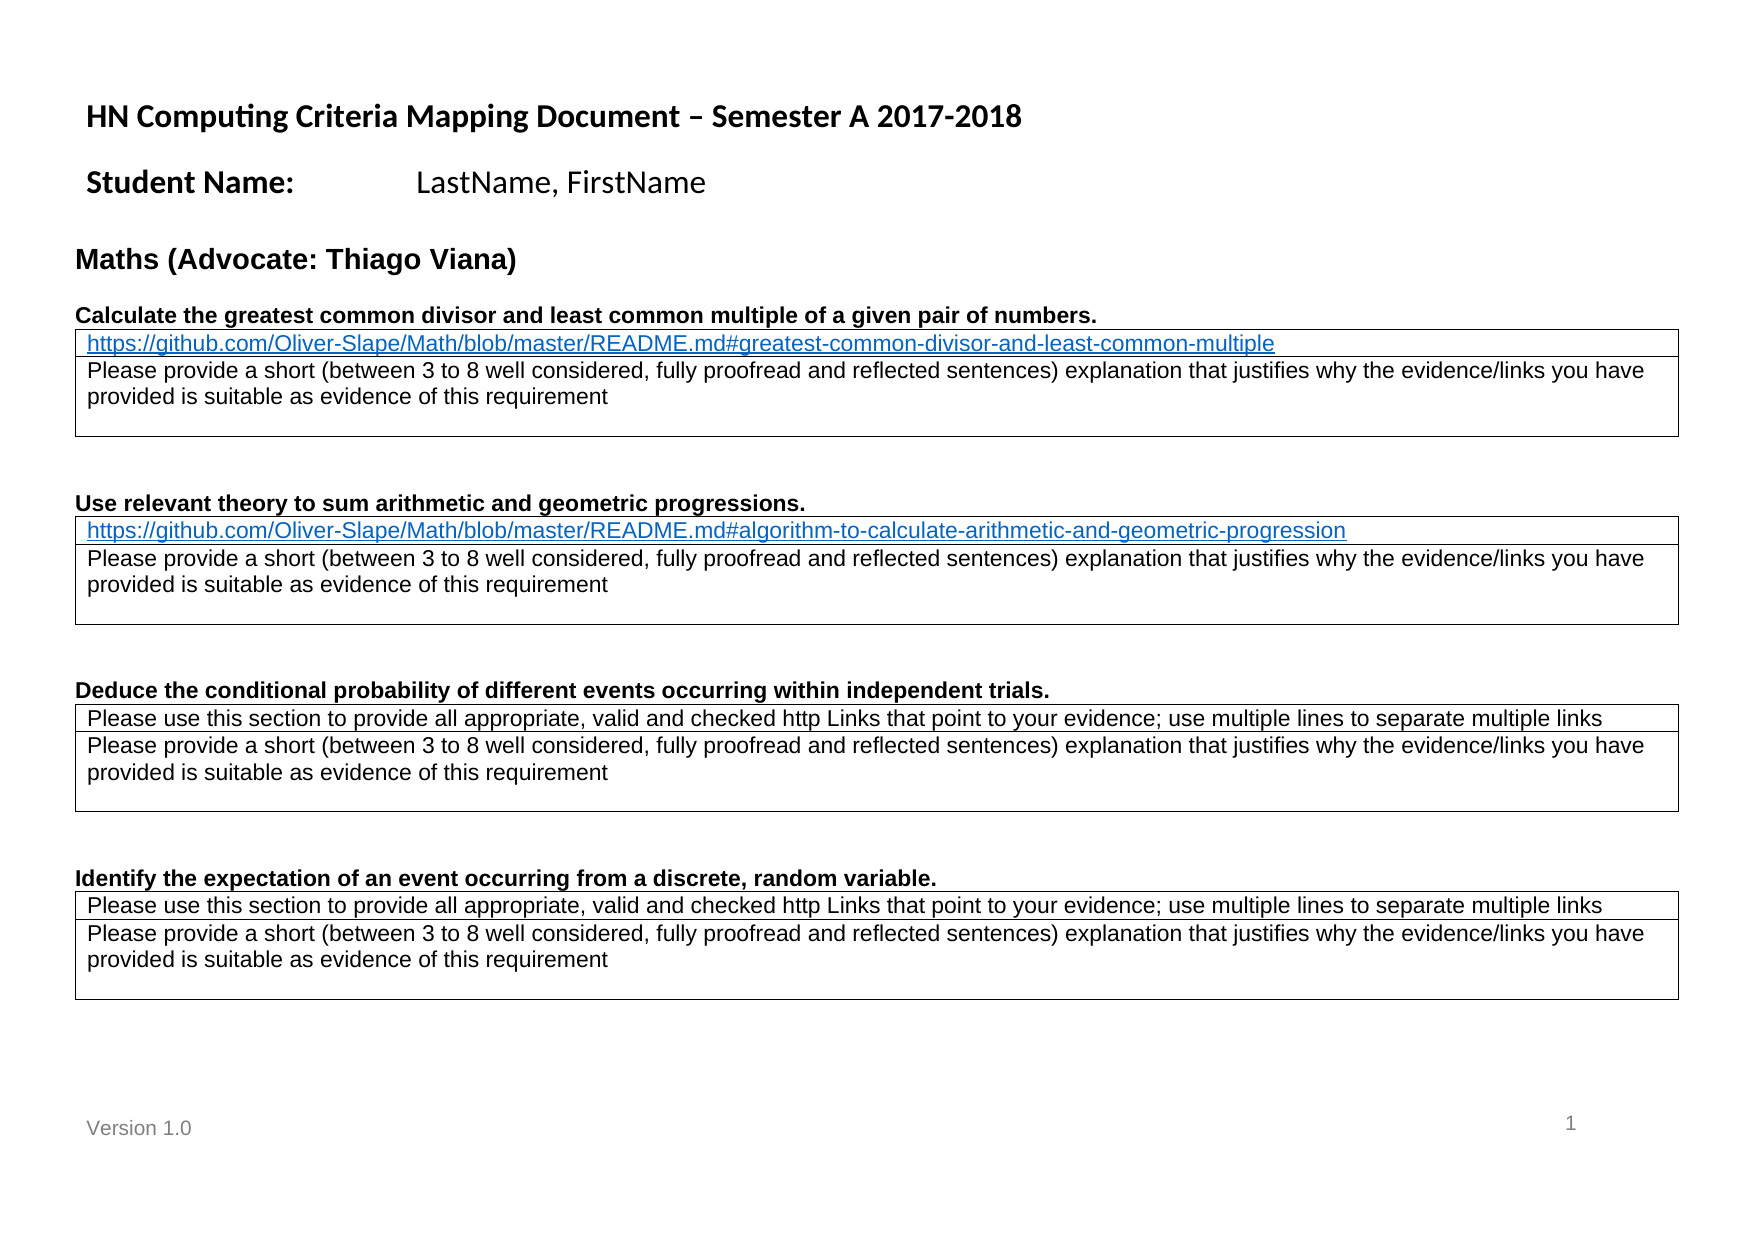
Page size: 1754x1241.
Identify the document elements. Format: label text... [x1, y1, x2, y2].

table_header Please use this section to provide all appropriate, valid and checked http Links that point to your evidence; use multiple lines to separate multiple links [76, 705, 1678, 731]
text Maths (Advocate: Thiago Viana) [75, 242, 1679, 276]
text Identify the expectation of an event occurring from a discrete, random variable. [75, 865, 1679, 891]
table_header Please use this section to provide all appropriate, valid and checked http Links that point to your evidence; use multiple lines to separate multiple links [76, 892, 1678, 919]
table_header https://github.com/Oliver-Slape/Math/blob/master/README.md#algorithm-to-calculate-arithmetic-and-geometric-progression [76, 517, 1678, 543]
table_header https://github.com/Oliver-Slape/Math/blob/master/README.md#greatest-common-divisor-and-least-common-multiple [76, 330, 1678, 356]
text Use relevant theory to sum arithmetic and geometric progressions. [75, 490, 1679, 516]
text Calculate the greatest common divisor and least common multiple of a given pair of numbers. [75, 302, 1679, 328]
text Deduce the conditional probability of different events occurring within independent trials. [75, 677, 1679, 704]
